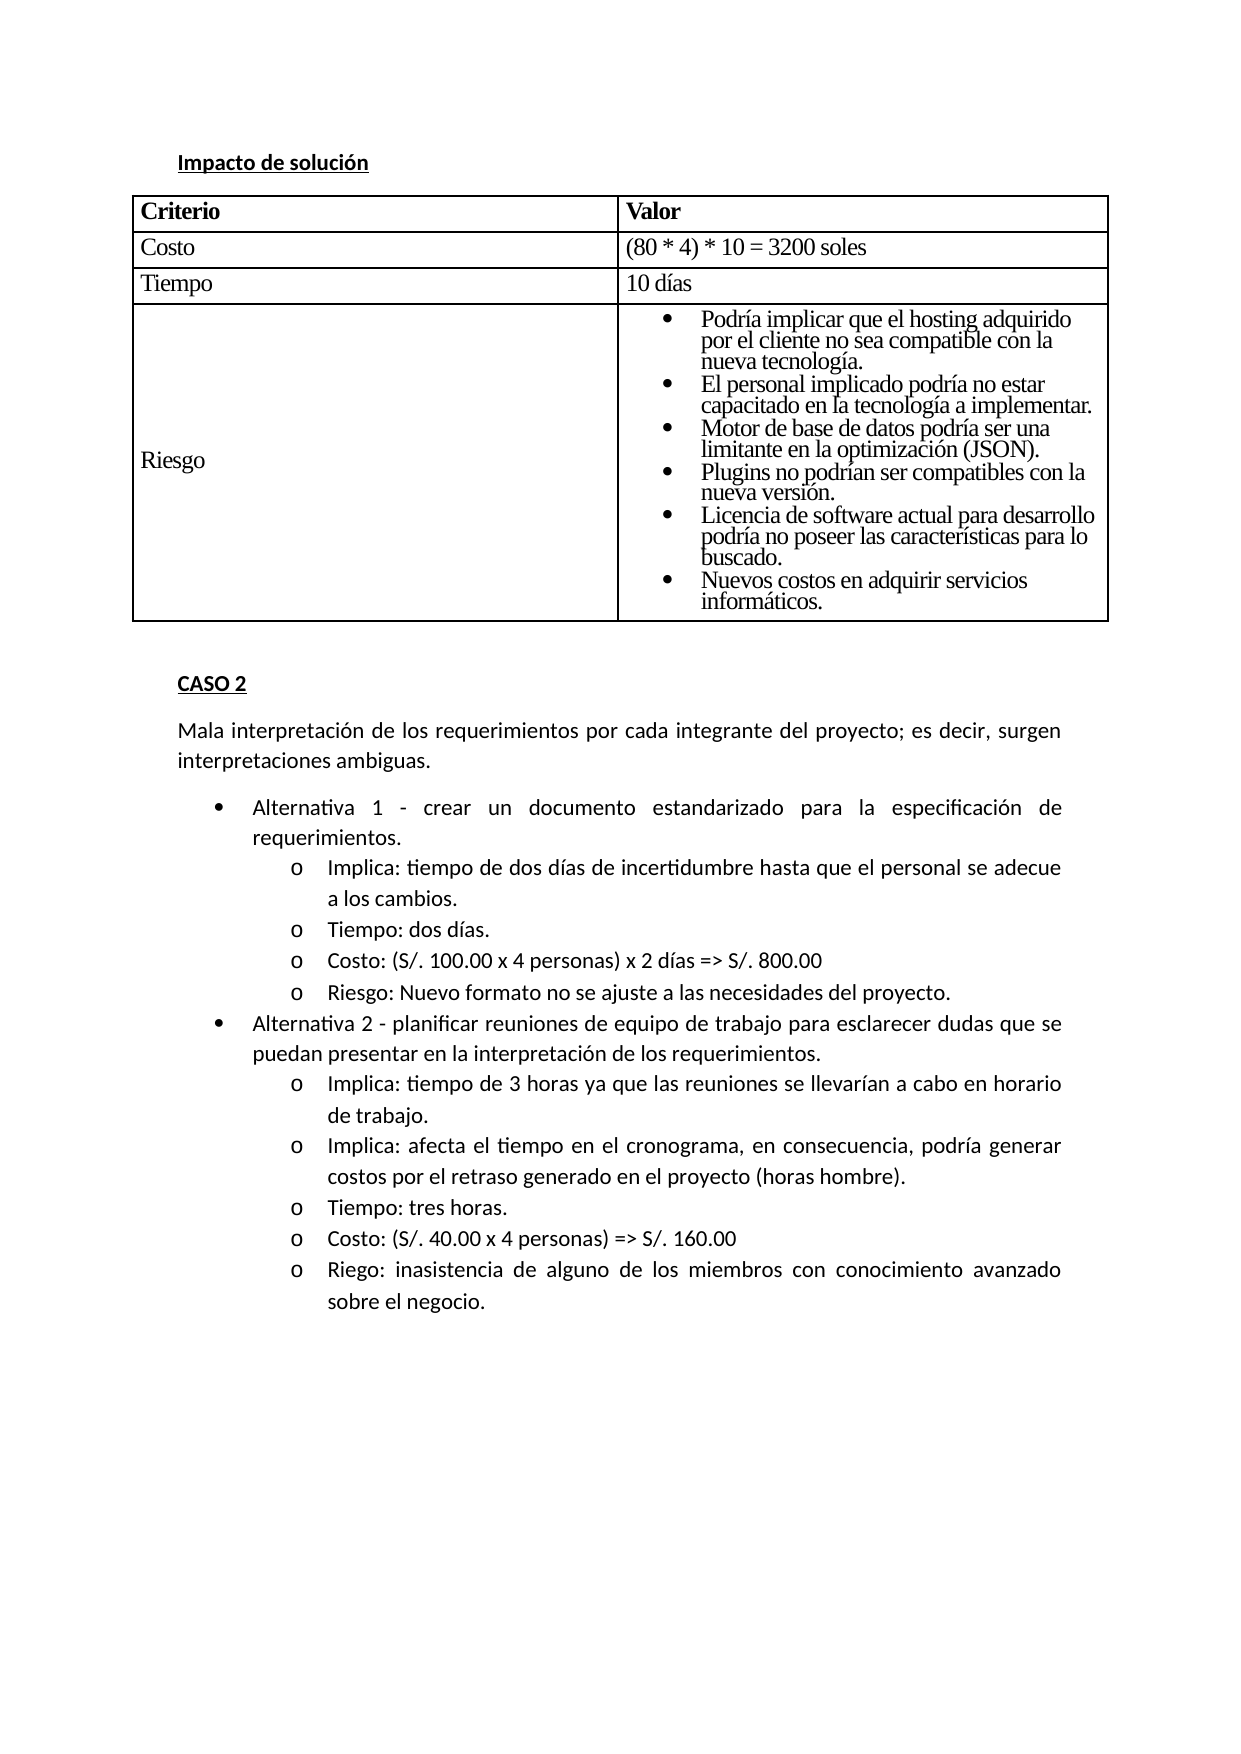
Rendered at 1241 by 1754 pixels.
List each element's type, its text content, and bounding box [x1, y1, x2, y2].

list Implica: tiempo de 3 horas ya que las reuniones se llevarían a cabo en horario de trabajo. [290, 1069, 1063, 1129]
text Impacto de solución [177, 148, 1063, 176]
list Riego: inasistencia de alguno de los miembros con conocimiento avanzado sobre el negocio. [290, 1256, 1063, 1315]
list Riesgo: Nuevo formato no se ajuste a las necesidades del proyecto. [290, 978, 1063, 1007]
list Tiempo: dos días. [290, 915, 1063, 944]
table_cell Costo [134, 233, 617, 267]
list Costo: (S/. 40.00 x 4 personas) => S/. 160.00 [290, 1224, 1063, 1253]
text CASO 2 [177, 669, 1063, 697]
list Costo: (S/. 100.00 x 4 personas) x 2 días => S/. 800.00 [290, 946, 1063, 975]
list Alternativa 2 - planificar reuniones de equipo de trabajo para esclarecer dudas que se puedan presentar en la interpretación de los requerimientos. [215, 1009, 1063, 1067]
table_header Criterio [134, 197, 617, 231]
table_header Valor [619, 197, 1107, 231]
table_cell Podría implicar que el hosting adquirido por el cliente no sea compatible con la nueva tecnología. El personal implicado podría no estar capacitado en la tecnología a implementar. Motor de base de datos podría ser una limitante en la optimización (JSON). Plugins no podrían ser compatibles con la nueva versión. Licencia de software actual para desarrollo podría no poseer las características para lo buscado. Nuevos costos en adquirir servicios informáticos. [619, 305, 1107, 620]
list Alternativa 1 - crear un documento estandarizado para la especificación de requerimientos. [215, 793, 1063, 851]
table_cell Tiempo [134, 269, 617, 303]
table_cell (80 * 4) * 10 = 3200 soles [619, 233, 1107, 267]
table_cell 10 días [619, 269, 1107, 303]
table_cell Riesgo [134, 305, 617, 620]
text Mala interpretación de los requerimientos por cada integrante del proyecto; es decir, surgen interpretaciones ambiguas. [177, 716, 1063, 774]
list Implica: afecta el tiempo en el cronograma, en consecuencia, podría generar costos por el retraso generado en el proyecto (horas hombre). [290, 1131, 1063, 1191]
list Tiempo: tres horas. [290, 1193, 1063, 1222]
list Implica: tiempo de dos días de incertidumbre hasta que el personal se adecue a los cambios. [290, 853, 1063, 913]
